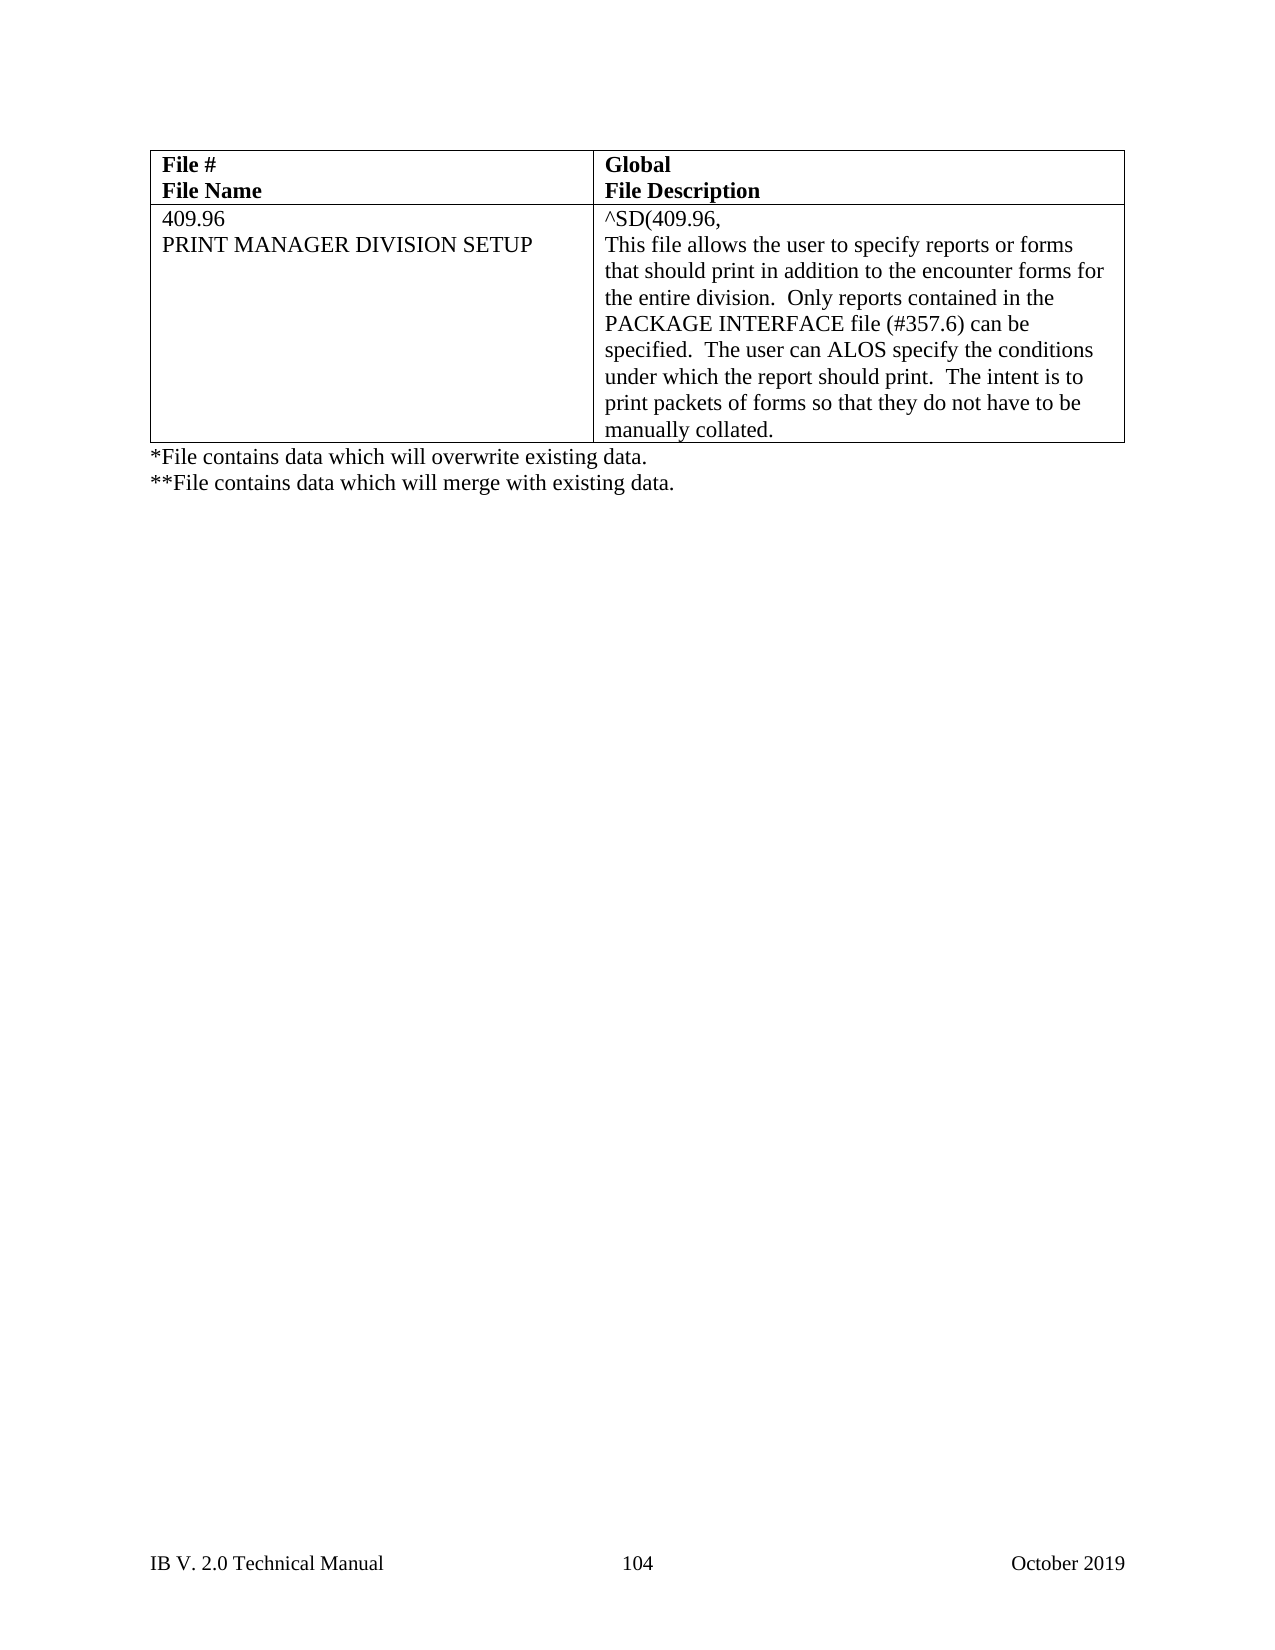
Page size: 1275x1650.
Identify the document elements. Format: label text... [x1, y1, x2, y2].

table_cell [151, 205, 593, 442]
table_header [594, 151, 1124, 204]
text *File contains data which will overwrite existing data. [150, 443, 1125, 469]
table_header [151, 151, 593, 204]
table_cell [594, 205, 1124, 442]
text **File contains data which will merge with existing data. [150, 469, 1125, 496]
